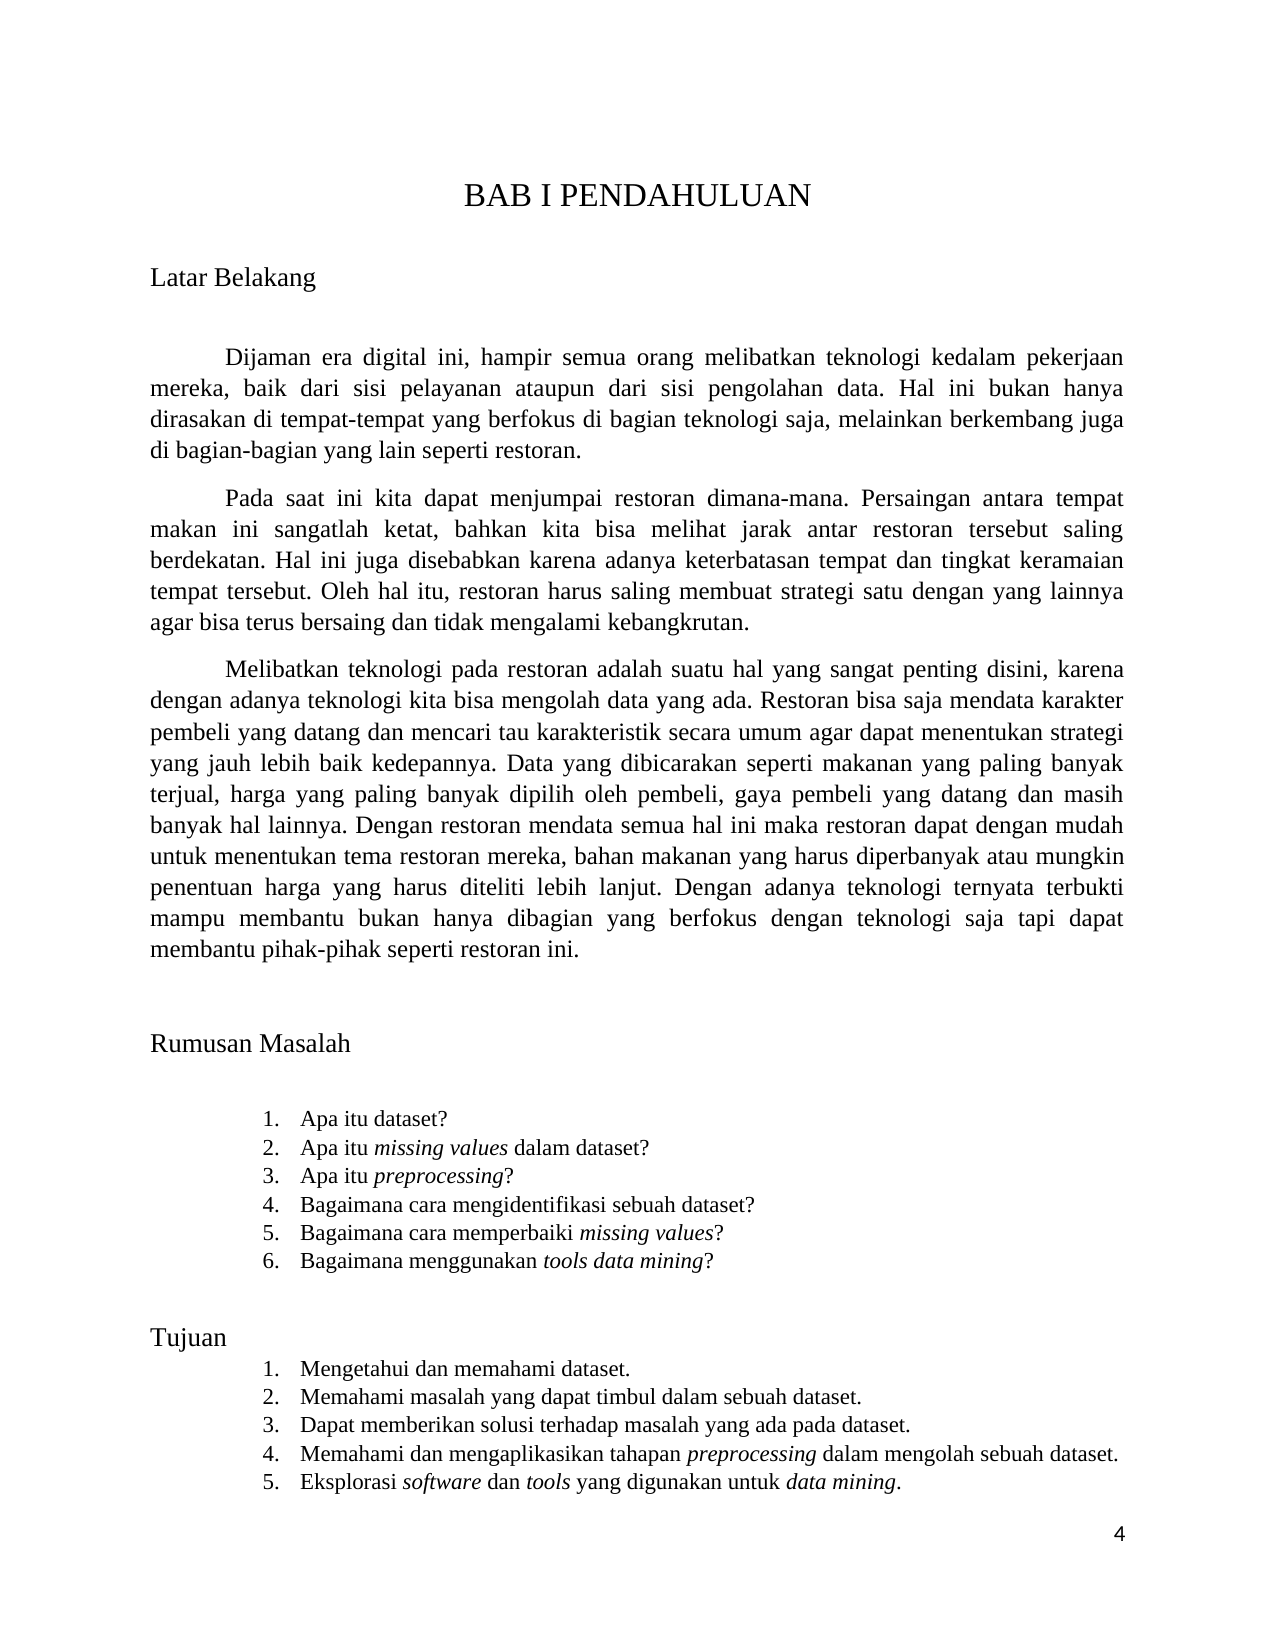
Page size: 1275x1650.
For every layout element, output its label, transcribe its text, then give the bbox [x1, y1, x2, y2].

list Mengetahui dan memahami dataset. [262, 1355, 1125, 1381]
list Apa itu missing values dalam dataset? [262, 1134, 1125, 1160]
text Pada saat ini kita dapat menjumpai restoran dimana-mana. Persaingan antara tempat makan ini sangatlah ketat, bahkan kita bisa melihat jarak antar restoran tersebut saling berdekatan. Hal ini juga disebabkan karena adanya keterbatasan tempat dan tingkat keramaian tempat tersebut. Oleh hal itu, restoran harus saling membuat strategi satu dengan yang lainnya agar bisa terus bersaing dan tidak mengalami kebangkrutan. [150, 483, 1125, 636]
subtitle BAB I PENDAHULUAN [150, 175, 1125, 213]
list Eksplorasi software dan tools yang digunakan untuk data mining. [262, 1468, 1125, 1495]
text Dijaman era digital ini, hampir semua orang melibatkan teknologi kedalam pekerjaan mereka, baik dari sisi pelayanan ataupun dari sisi pengolahan data. Hal ini bukan hanya dirasakan di tempat-tempat yang berfokus di bagian teknologi saja, melainkan berkembang juga di bagian-bagian yang lain seperti restoran. [150, 342, 1125, 464]
list Bagaimana cara mengidentifikasi sebuah dataset? [262, 1191, 1125, 1217]
list Bagaimana cara memperbaiki missing values? [262, 1219, 1125, 1246]
list Bagaimana menggunakan tools data mining? [262, 1248, 1125, 1274]
list Dapat memberikan solusi terhadap masalah yang ada pada dataset. [262, 1412, 1125, 1438]
list Apa itu preprocessing? [262, 1162, 1125, 1189]
subtitle Latar Belakang [150, 261, 1125, 293]
subtitle Rumusan Masalah [150, 1027, 1125, 1058]
list Memahami dan mengaplikasikan tahapan preprocessing dalam mengolah sebuah dataset. [262, 1440, 1125, 1466]
list Memahami masalah yang dapat timbul dalam sebuah dataset. [262, 1383, 1125, 1409]
text Melibatkan teknologi pada restoran adalah suatu hal yang sangat penting disini, karena dengan adanya teknologi kita bisa mengolah data yang ada. Restoran bisa saja mendata karakter pembeli yang datang dan mencari tau karakteristik secara umum agar dapat menentukan strategi yang jauh lebih baik kedepannya. Data yang dibicarakan seperti makanan yang paling banyak terjual, harga yang paling banyak dipilih oleh pembeli, gaya pembeli yang datang dan masih banyak hal lainnya. Dengan restoran mendata semua hal ini maka restoran dapat dengan mudah untuk menentukan tema restoran mereka, bahan makanan yang harus diperbanyak atau mungkin penentuan harga yang harus diteliti lebih lanjut. Dengan adanya teknologi ternyata terbukti mampu membantu bukan hanya dibagian yang berfokus dengan teknologi saja tapi dapat membantu pihak-pihak seperti restoran ini. [150, 654, 1125, 963]
subtitle Tujuan [150, 1321, 1125, 1352]
list Apa itu dataset? [262, 1105, 1125, 1132]
